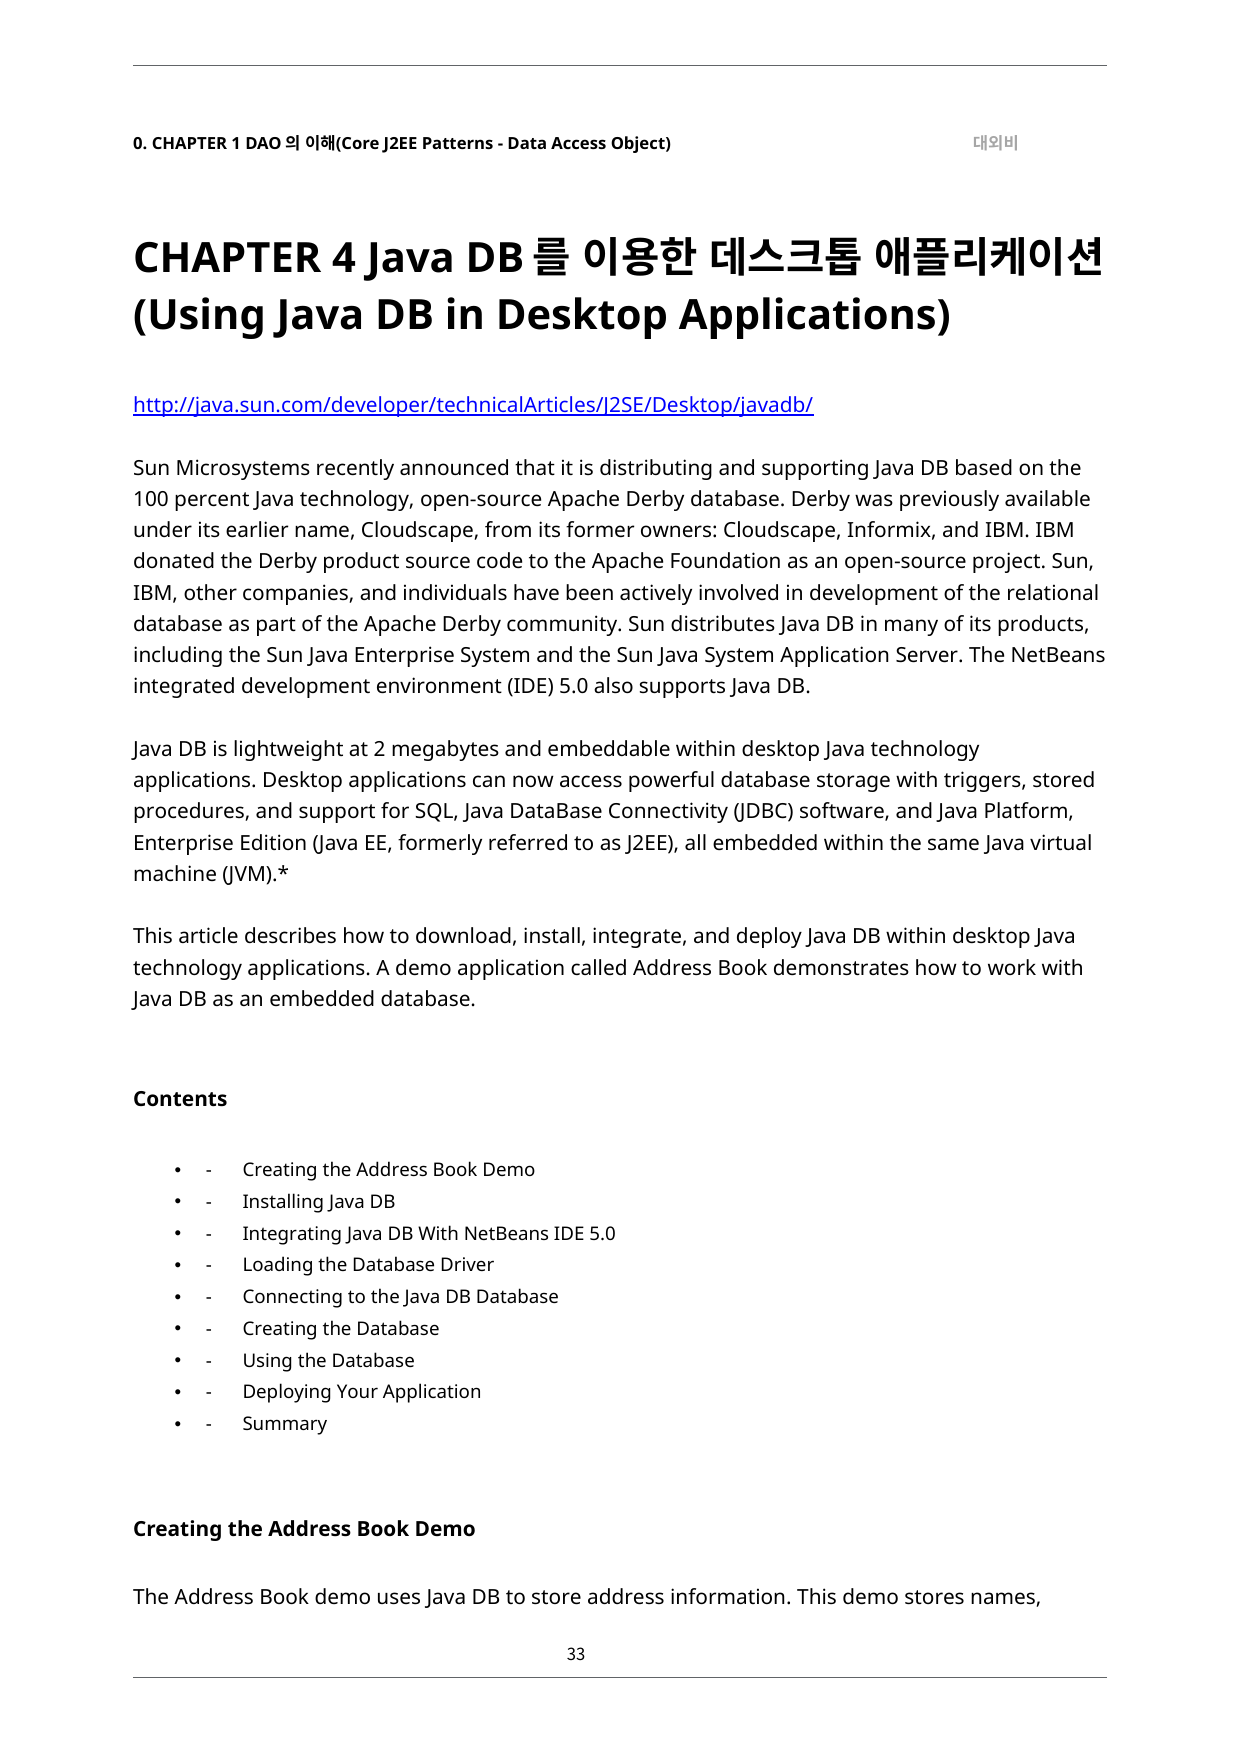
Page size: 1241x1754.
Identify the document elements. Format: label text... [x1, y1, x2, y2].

list - Connecting to the Java DB Database [174, 1283, 1107, 1309]
list - Deploying Your Application [174, 1379, 1107, 1404]
list - Loading the Database Driver [174, 1252, 1107, 1277]
text Sun Microsystems recently announced that it is distributing and supporting Java DB based on the 100 percent Java technology, open-source Apache Derby database. Derby was previously available under its earlier name, Cloudscape, from its former owners: Cloudscape, Informix, and IBM. IBM donated the Derby product source code to the Apache Foundation as an open-source project. Sun, IBM, other companies, and individuals have been actively involved in development of the relational database as part of the Apache Derby community. Sun distributes Java DB in many of its products, including the Sun Java Enterprise System and the Sun Java System Application Server. The NetBeans integrated development environment (IDE) 5.0 also supports Java DB. [133, 450, 1107, 700]
list - Creating the Database [174, 1315, 1107, 1341]
title Contents [133, 1081, 1107, 1113]
text This article describes how to download, install, integrate, and deploy Java DB within desktop Java technology applications. A demo application called Address Book demonstrates how to work with Java DB as an embedded database. [133, 919, 1107, 1013]
text http://java.sun.com/developer/technicalArticles/J2SE/Desktop/javadb/ [133, 388, 1107, 419]
text Java DB is lightweight at 2 megabytes and embeddable within desktop Java technology applications. Desktop applications can now access powerful database storage with triggers, stored procedures, and support for SQL, Java DataBase Connectivity (JDBC) software, and Java Platform, Enterprise Edition (Java EE, formerly referred to as J2EE), all embedded within the same Java virtual machine (JVM).* [133, 731, 1107, 888]
list - Summary [174, 1411, 1107, 1436]
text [133, 1580, 1107, 1611]
subtitle CHAPTER 4 Java DB를 이용한 데스크톱 애플리케이션(Using Java DB in Desktop Applications) [133, 224, 1107, 342]
list - Installing Java DB [174, 1188, 1107, 1214]
list - Creating the Address Book Demo [174, 1156, 1107, 1182]
list - Integrating Java DB With NetBeans IDE 5.0 [174, 1220, 1107, 1245]
list - Using the Database [174, 1347, 1107, 1372]
title Creating the Address Book Demo [133, 1511, 1107, 1542]
